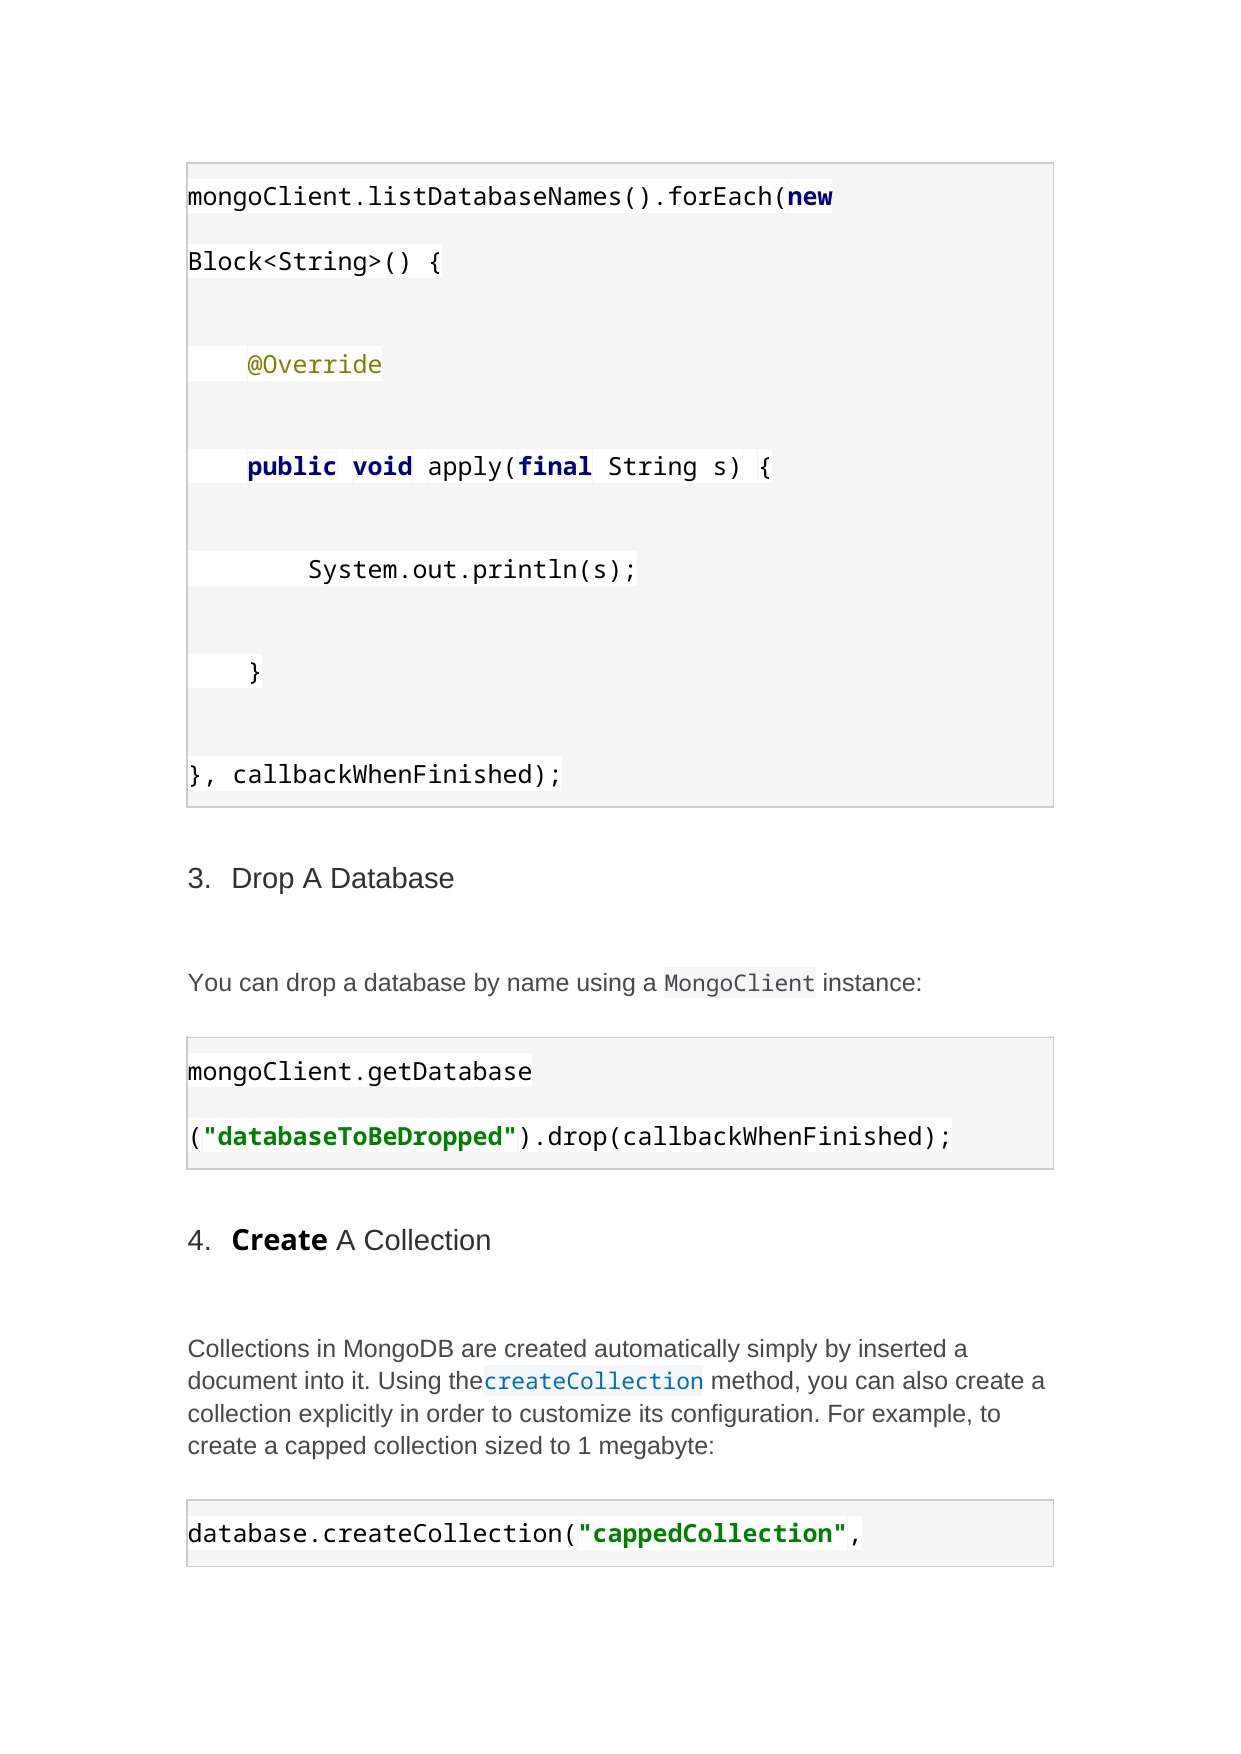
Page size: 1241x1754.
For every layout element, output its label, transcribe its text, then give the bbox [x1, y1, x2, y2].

text You can drop a database by name using a MongoClient instance: [187, 966, 1053, 999]
text @Override [188, 329, 1053, 396]
text System.out.println(s); [188, 534, 1053, 601]
text mongoClient.getDatabase("databaseToBeDropped").drop(callbackWhenFinished); [188, 1038, 1053, 1168]
subtitle Create A Collection [187, 1207, 1053, 1272]
text mongoClient.listDatabaseNames().forEach(new Block<String>() { [188, 164, 1053, 293]
subtitle Drop A Database [187, 845, 1053, 910]
text } [188, 637, 1053, 703]
text public void apply(final String s) { [188, 432, 1053, 498]
text Collections in MongoDB are created automatically simply by inserted a document into it. Using thecreateCollection method, you can also create a collection explicitly in order to customize its configuration. For example, to create a capped collection sized to 1 megabyte: [187, 1332, 1053, 1462]
text database.createCollection("cappedCollection", [188, 1501, 1053, 1566]
text }, callbackWhenFinished); [188, 739, 1053, 806]
